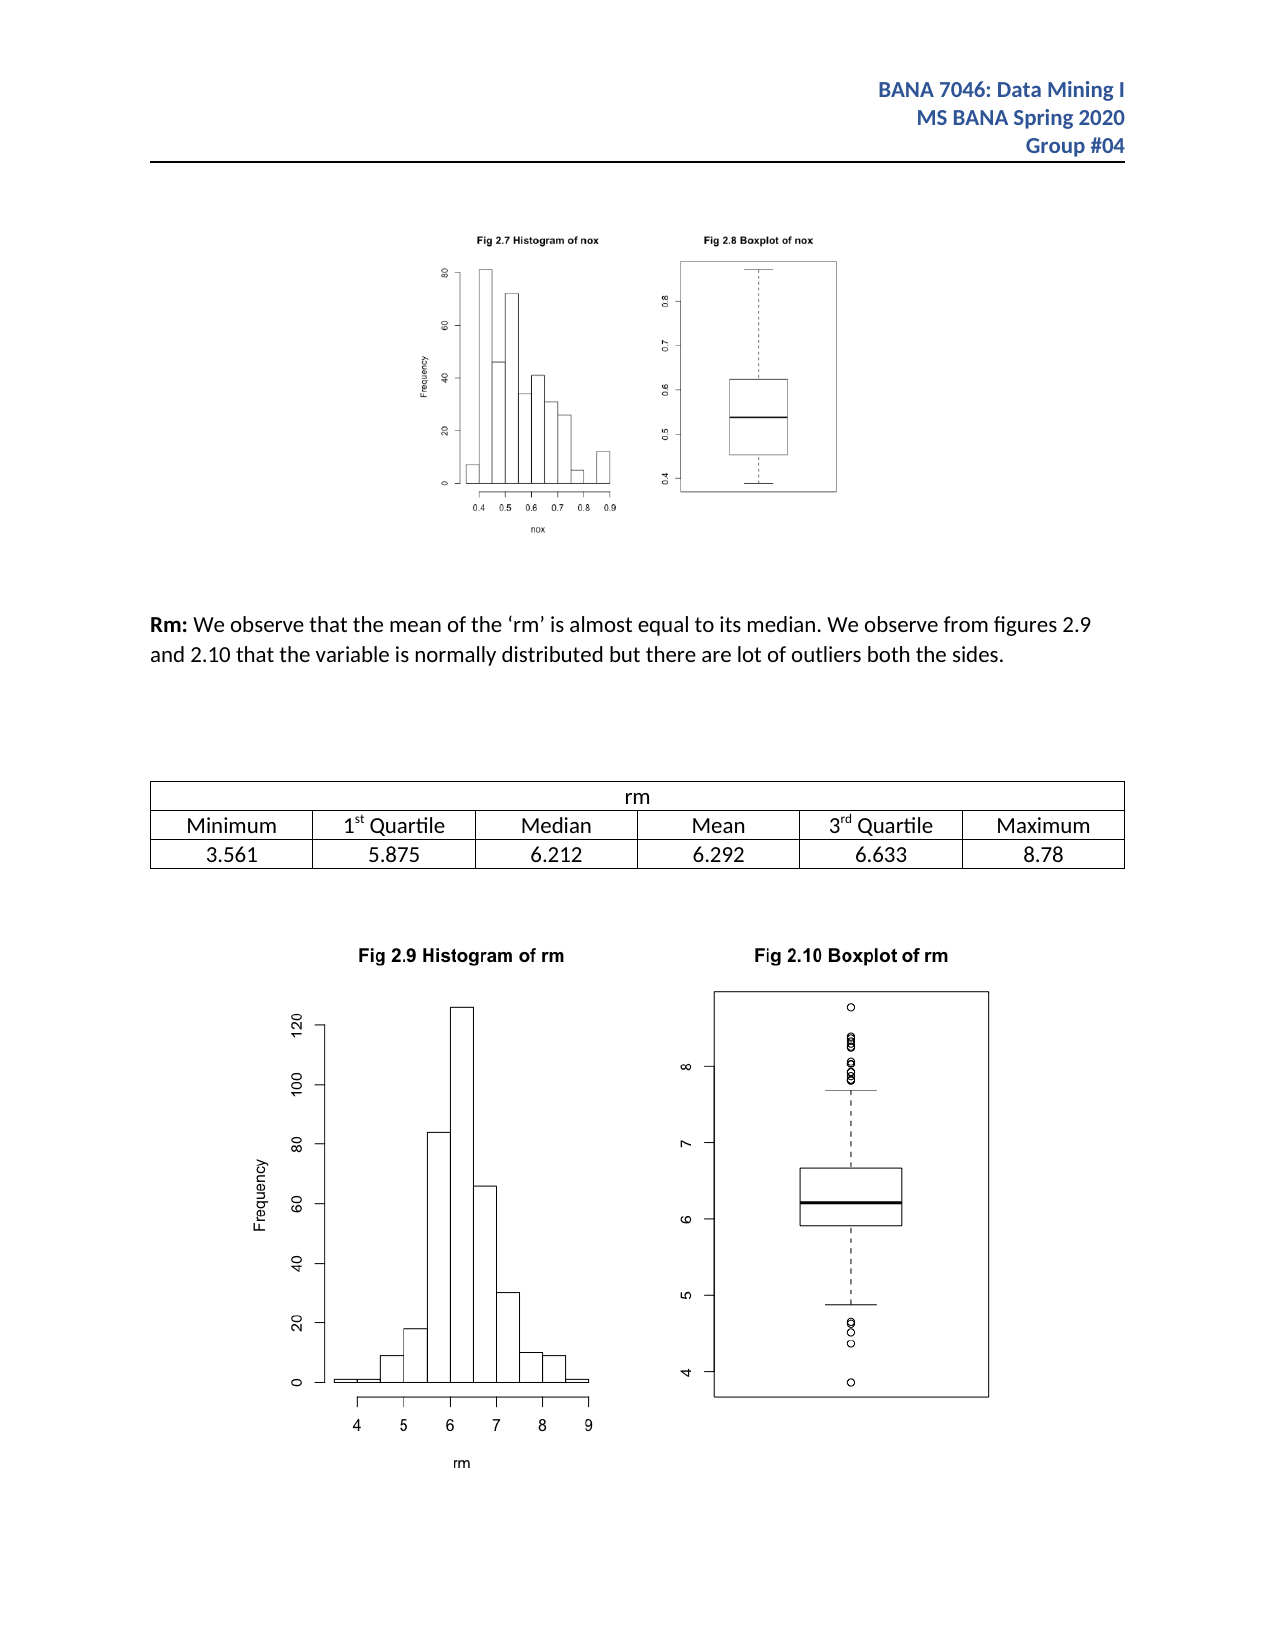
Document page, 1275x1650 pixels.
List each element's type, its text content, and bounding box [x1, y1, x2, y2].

table_cell 6.292 [638, 840, 799, 868]
table_cell 3.561 [151, 840, 312, 868]
table_header rm [151, 782, 1124, 810]
table_cell Mean [638, 811, 799, 839]
table_cell Minimum [151, 811, 312, 839]
table_cell Median [476, 811, 637, 839]
table_cell 8.78 [963, 840, 1124, 868]
picture [248, 916, 1027, 1491]
table_cell 6.633 [800, 840, 962, 868]
text Rm: We observe that the mean of the ‘rm’ is almost equal to its median. We observe from figures 2.9 and 2.10 that the variable is normally distributed but there are lot of outliers both the sides. [150, 610, 1125, 668]
table_cell 6.212 [476, 840, 637, 868]
table_cell 5.875 [313, 840, 475, 868]
table_cell Maximum [963, 811, 1124, 839]
picture [417, 218, 858, 545]
table_cell 1st Quartile [313, 811, 475, 839]
table_cell 3rd Quartile [800, 811, 962, 839]
